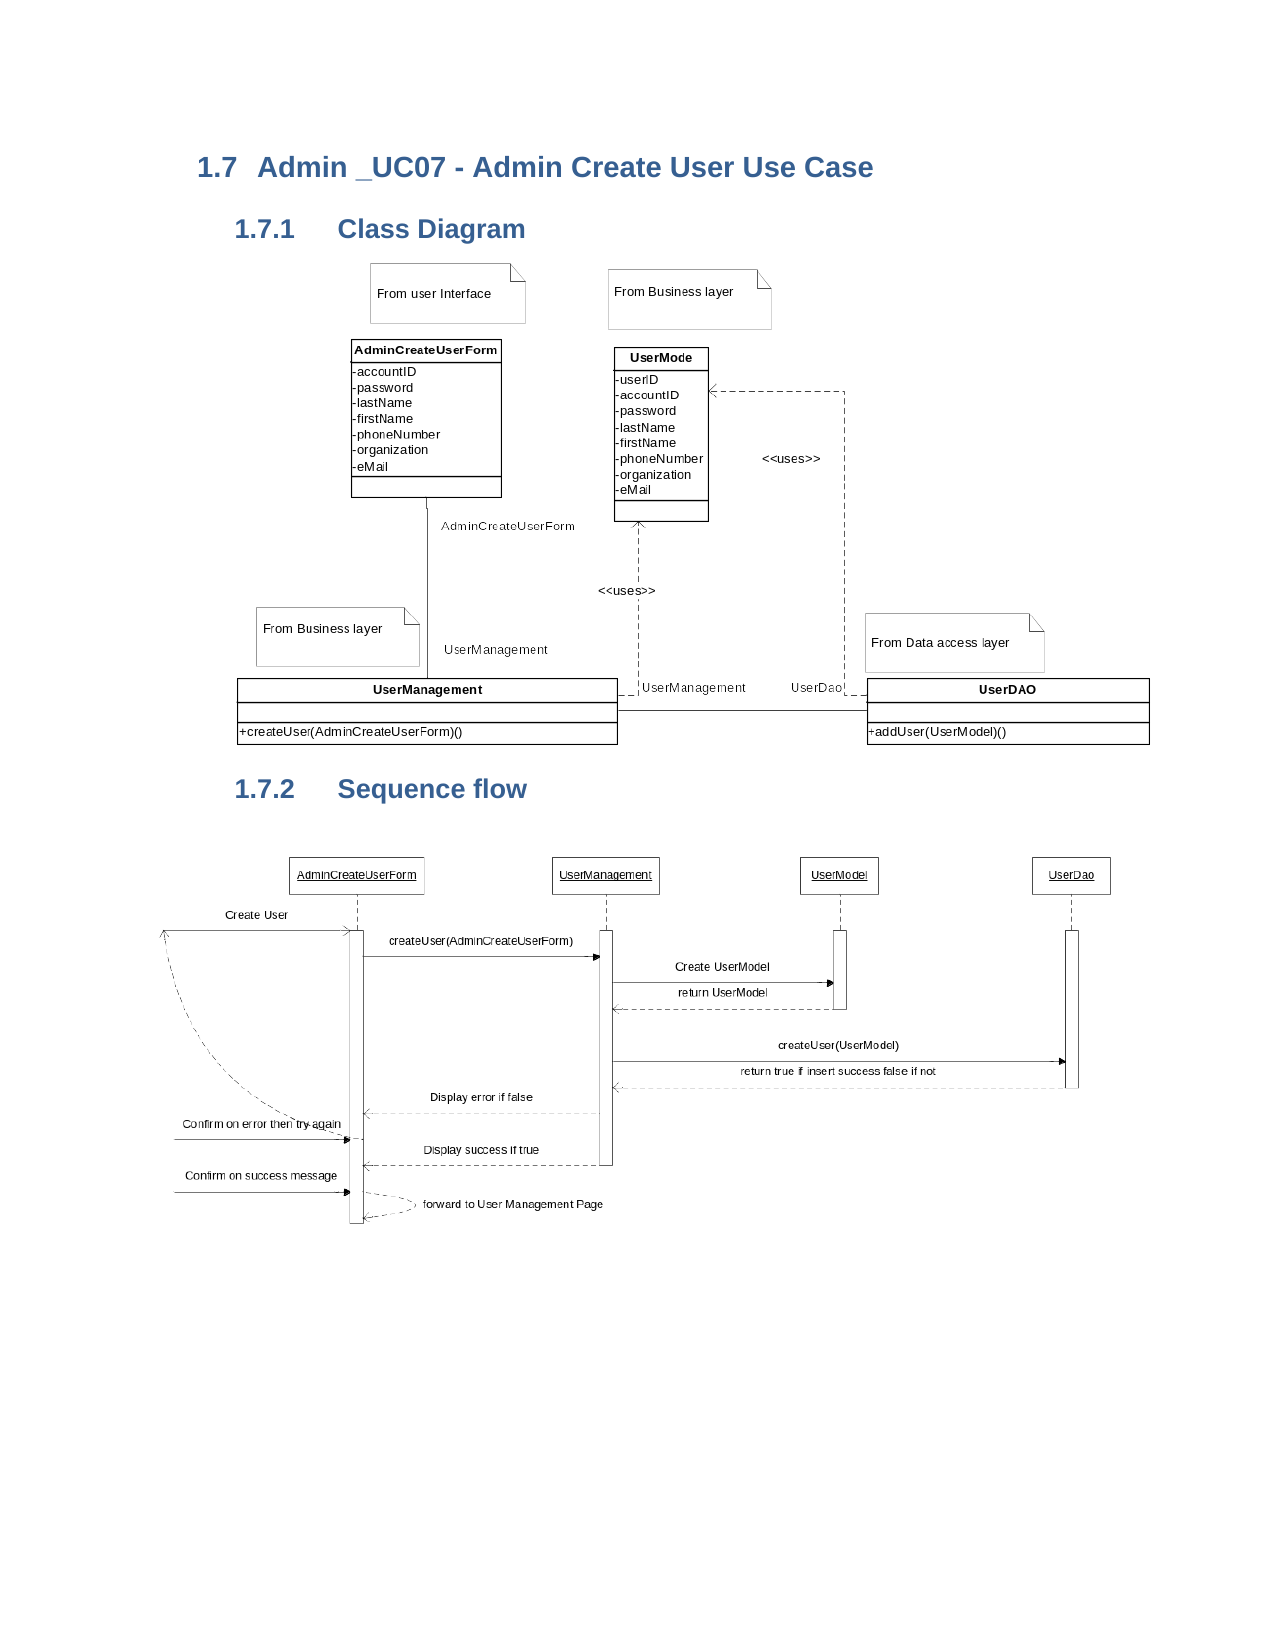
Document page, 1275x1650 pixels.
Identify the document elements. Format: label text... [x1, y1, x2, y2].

subtitle Class Diagram [234, 213, 1125, 245]
subtitle Sequence flow [234, 773, 1125, 804]
subtitle Admin _UC07 - Admin Create User Use Case [197, 150, 1125, 183]
